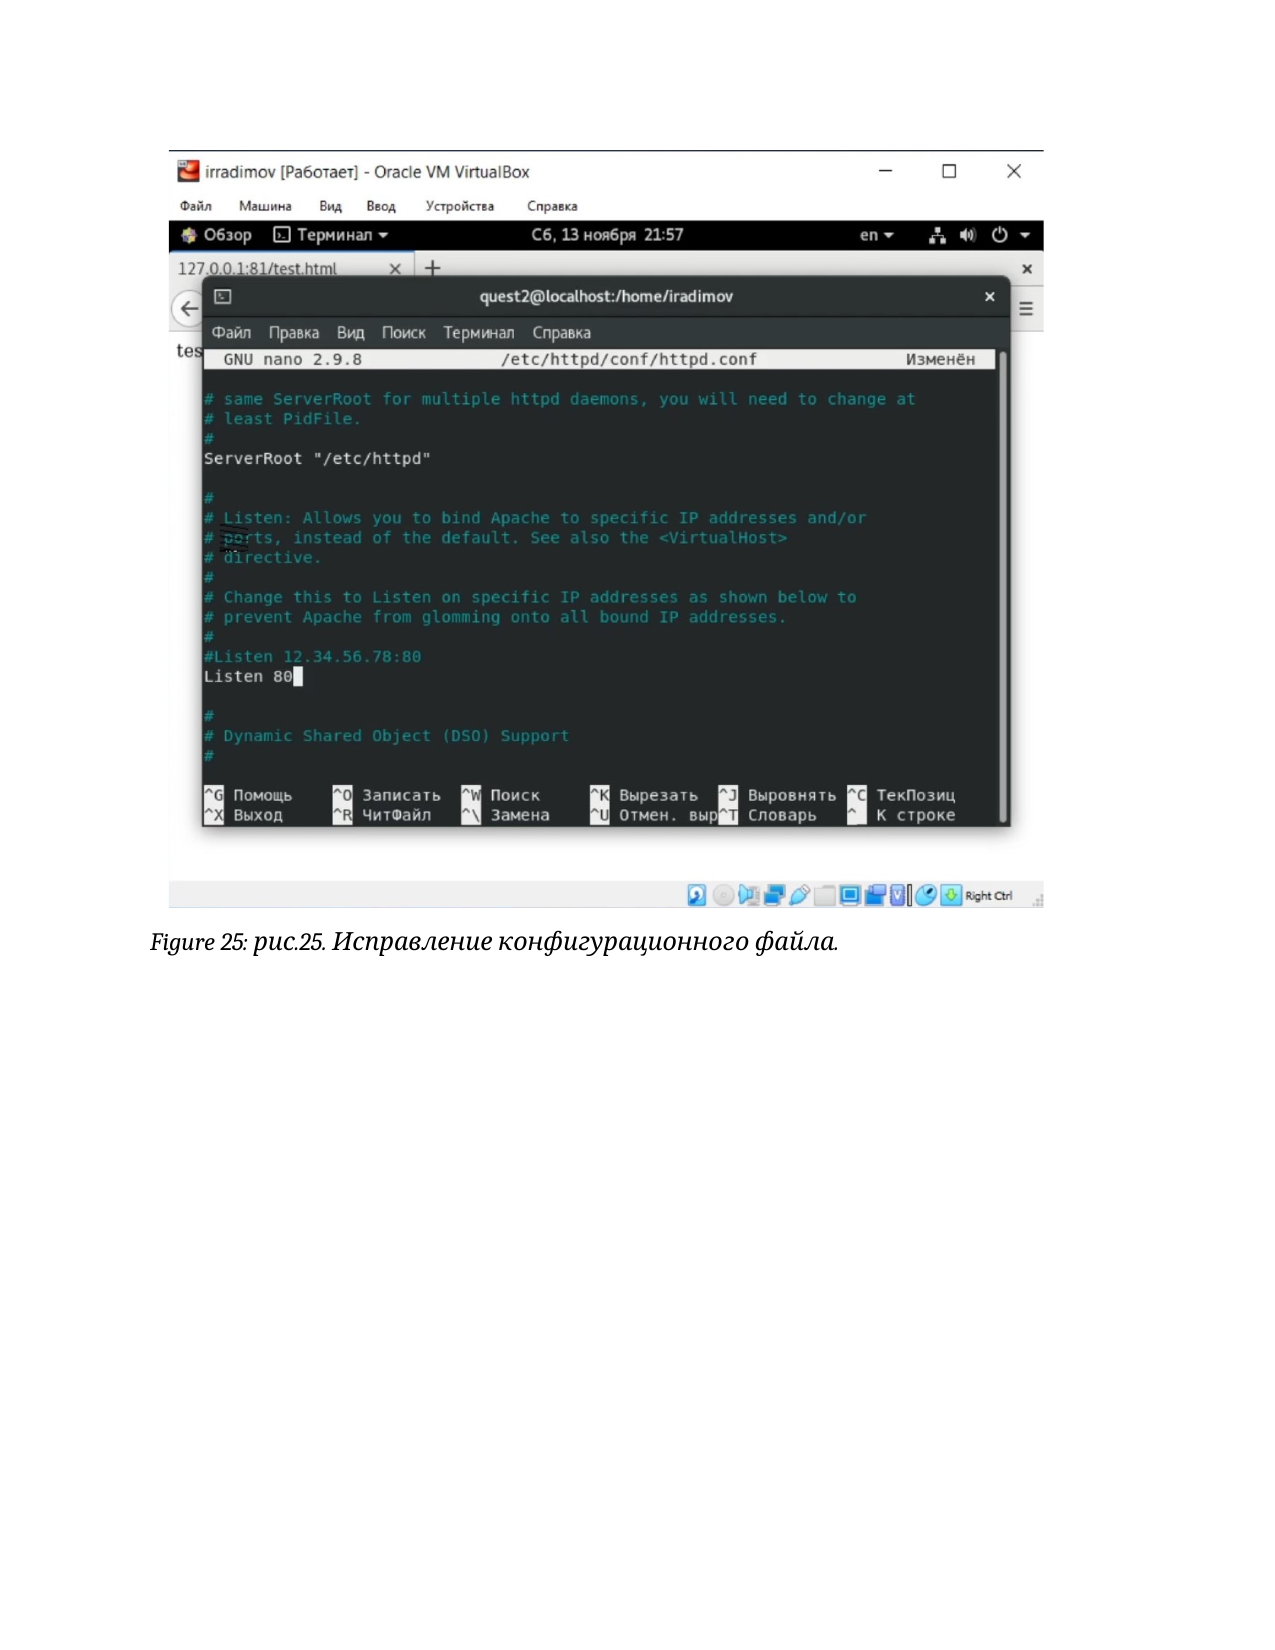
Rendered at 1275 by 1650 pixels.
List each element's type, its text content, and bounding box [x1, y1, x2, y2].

picture [168, 150, 1044, 908]
text Figure 25: рис.25. Исправление конфигурационного файла. [150, 928, 1125, 957]
